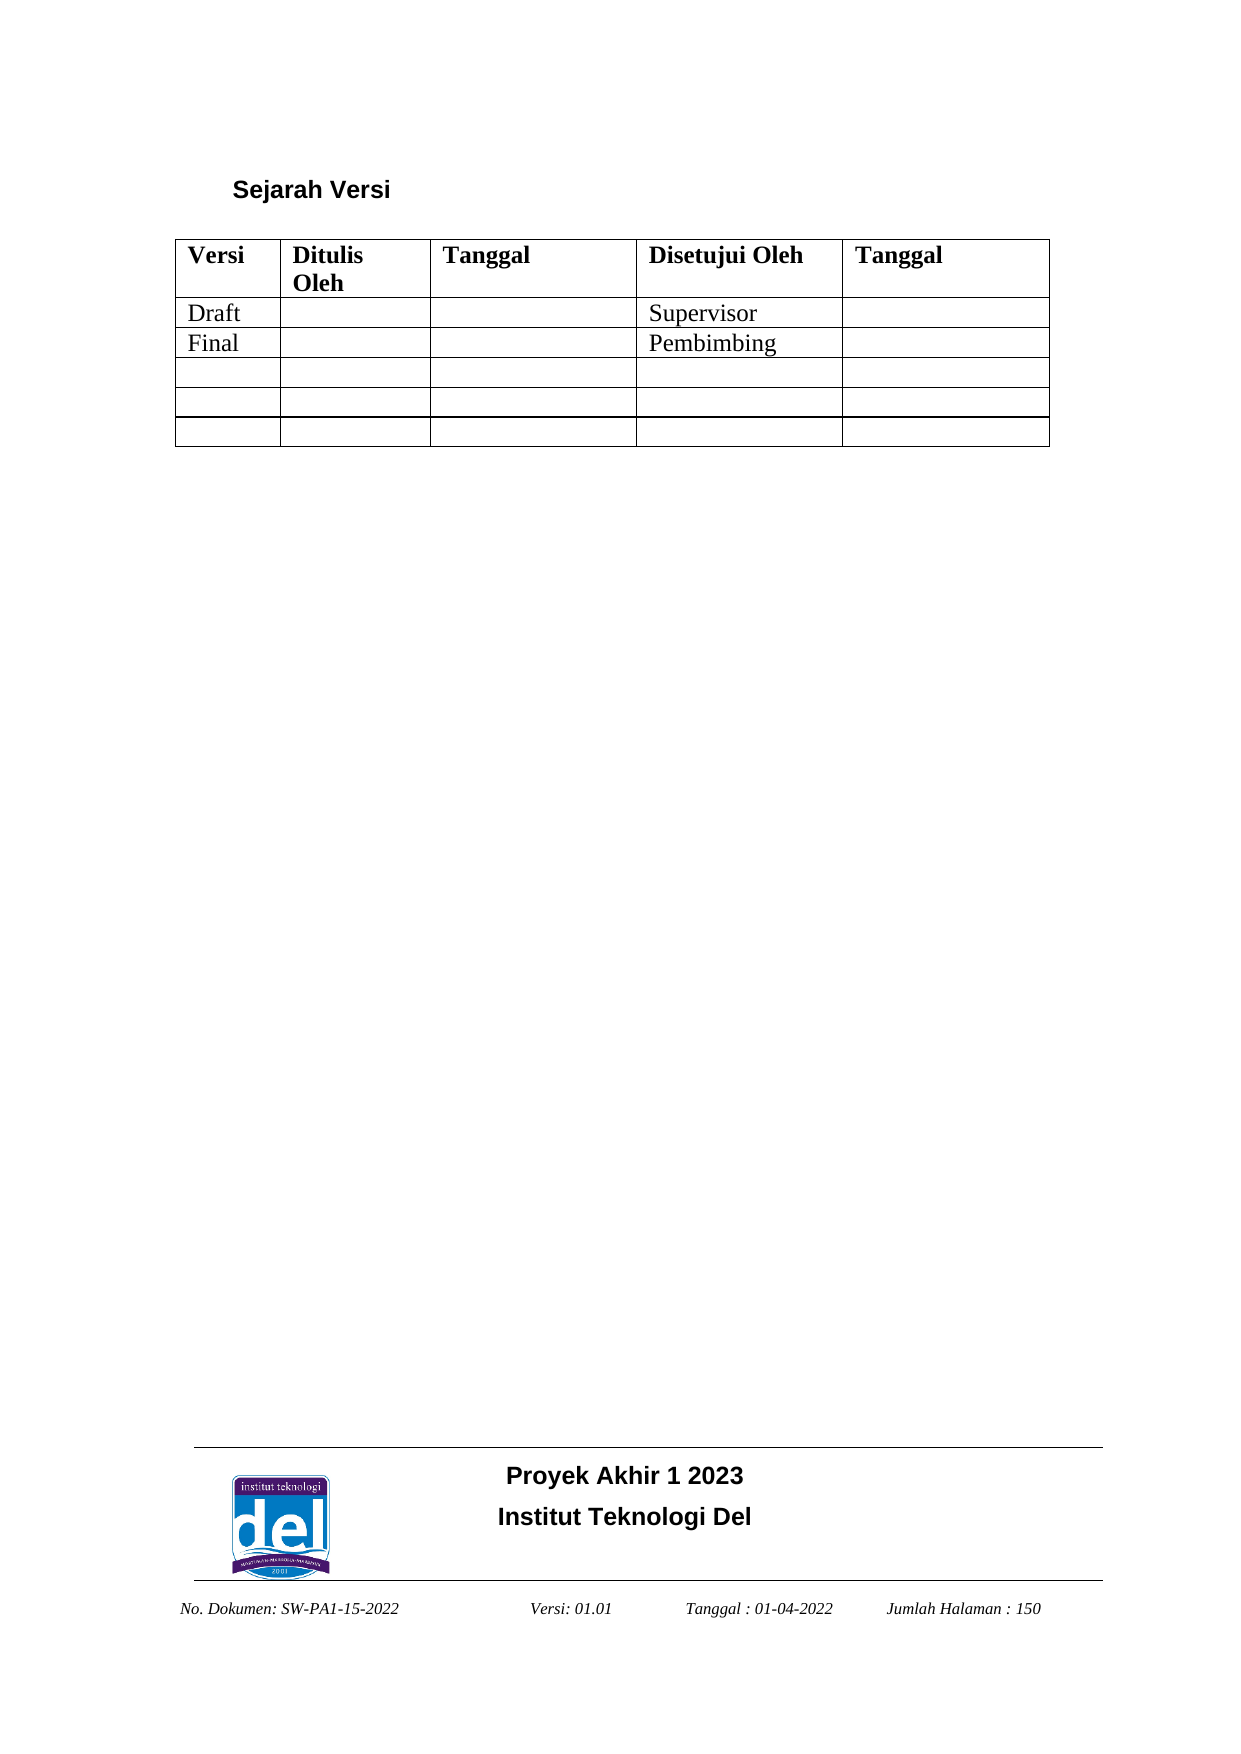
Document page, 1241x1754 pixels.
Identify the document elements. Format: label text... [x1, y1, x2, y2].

subtitle Sejarah Versi [232, 175, 1053, 204]
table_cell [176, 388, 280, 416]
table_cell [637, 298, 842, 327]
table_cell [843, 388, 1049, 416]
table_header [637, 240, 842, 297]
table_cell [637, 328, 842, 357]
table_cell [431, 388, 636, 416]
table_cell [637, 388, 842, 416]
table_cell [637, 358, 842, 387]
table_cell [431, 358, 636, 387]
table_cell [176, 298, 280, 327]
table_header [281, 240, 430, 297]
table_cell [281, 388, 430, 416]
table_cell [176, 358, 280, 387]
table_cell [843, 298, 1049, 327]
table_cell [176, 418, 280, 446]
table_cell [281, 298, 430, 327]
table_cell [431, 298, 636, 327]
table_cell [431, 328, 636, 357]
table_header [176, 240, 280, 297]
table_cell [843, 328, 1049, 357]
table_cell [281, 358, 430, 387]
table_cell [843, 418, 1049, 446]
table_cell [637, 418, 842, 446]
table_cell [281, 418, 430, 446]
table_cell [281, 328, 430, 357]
picture [226, 1473, 332, 1580]
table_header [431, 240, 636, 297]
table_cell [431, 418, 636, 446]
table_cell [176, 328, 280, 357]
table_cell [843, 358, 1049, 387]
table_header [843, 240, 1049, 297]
